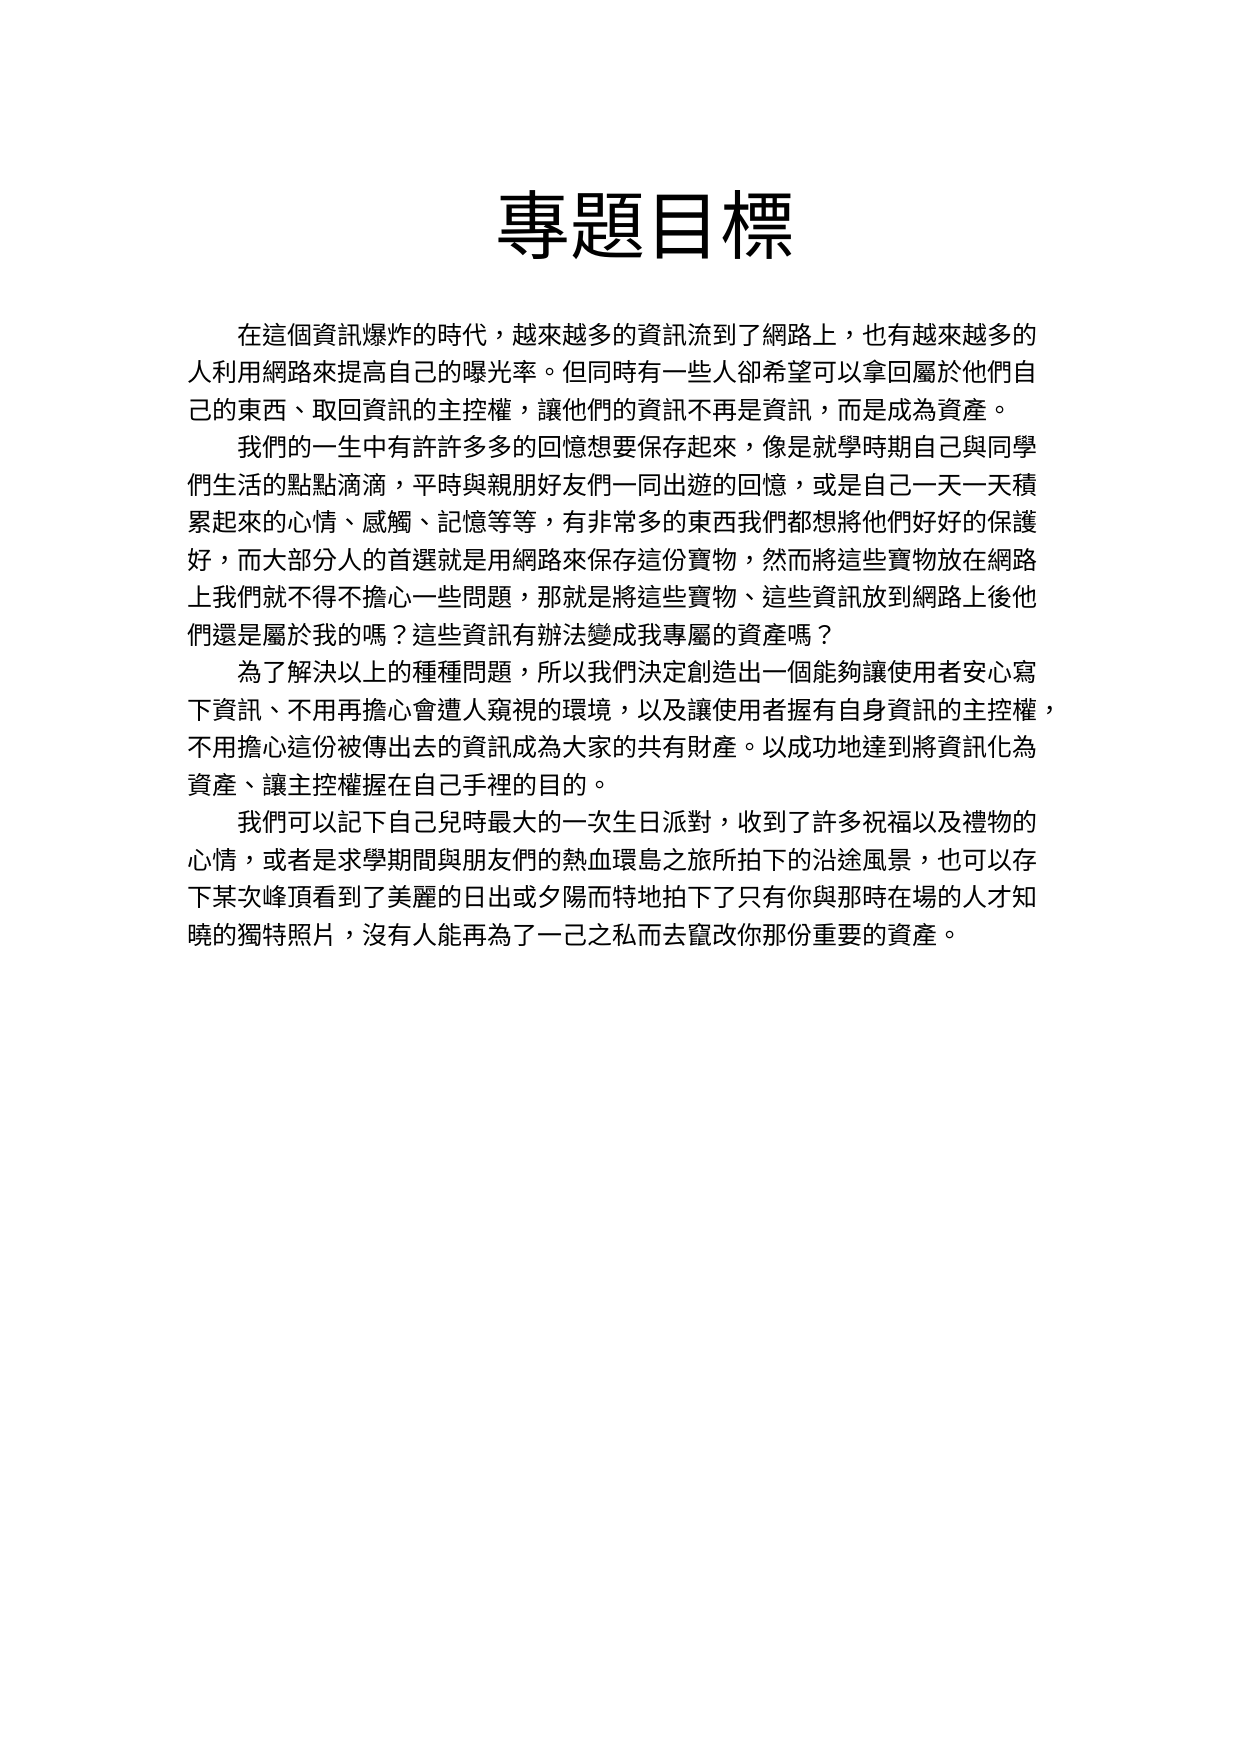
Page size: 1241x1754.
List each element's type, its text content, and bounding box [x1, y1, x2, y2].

text 我們的一生中有許許多多的回憶想要保存起來，像是就學時期自己與同學們生活的點點滴滴，平時與親朋好友們一同出遊的回憶，或是自己一天一天積累起來的心情、感觸、記憶等等，有非常多的東西我們都想將他們好好的保護好，而大部分人的首選就是用網路來保存這份寶物，然而將這些寶物放在網路上我們就不得不擔心一些問題，那就是將這些寶物、這些資訊放到網路上後他們還是屬於我的嗎？這些資訊有辦法變成我專屬的資產嗎？ [187, 427, 1053, 652]
text 我們可以記下自己兒時最大的一次生日派對，收到了許多祝福以及禮物的心情，或者是求學期間與朋友們的熱血環島之旅所拍下的沿途風景，也可以存下某次峰頂看到了美麗的日出或夕陽而特地拍下了只有你與那時在場的人才知曉的獨特照片，沒有人能再為了一己之私而去竄改你那份重要的資產。 [187, 802, 1053, 952]
text 專題目標 [187, 164, 1053, 277]
text 為了解決以上的種種問題，所以我們決定創造出一個能夠讓使用者安心寫下資訊、不用再擔心會遭人窺視的環境，以及讓使用者握有自身資訊的主控權，不用擔心這份被傳出去的資訊成為大家的共有財產。以成功地達到將資訊化為資產、讓主控權握在自己手裡的目的。 [187, 652, 1053, 802]
text 在這個資訊爆炸的時代，越來越多的資訊流到了網路上，也有越來越多的人利用網路來提高自己的曝光率。但同時有一些人卻希望可以拿回屬於他們自己的東西、取回資訊的主控權，讓他們的資訊不再是資訊，而是成為資產。 [187, 314, 1053, 427]
